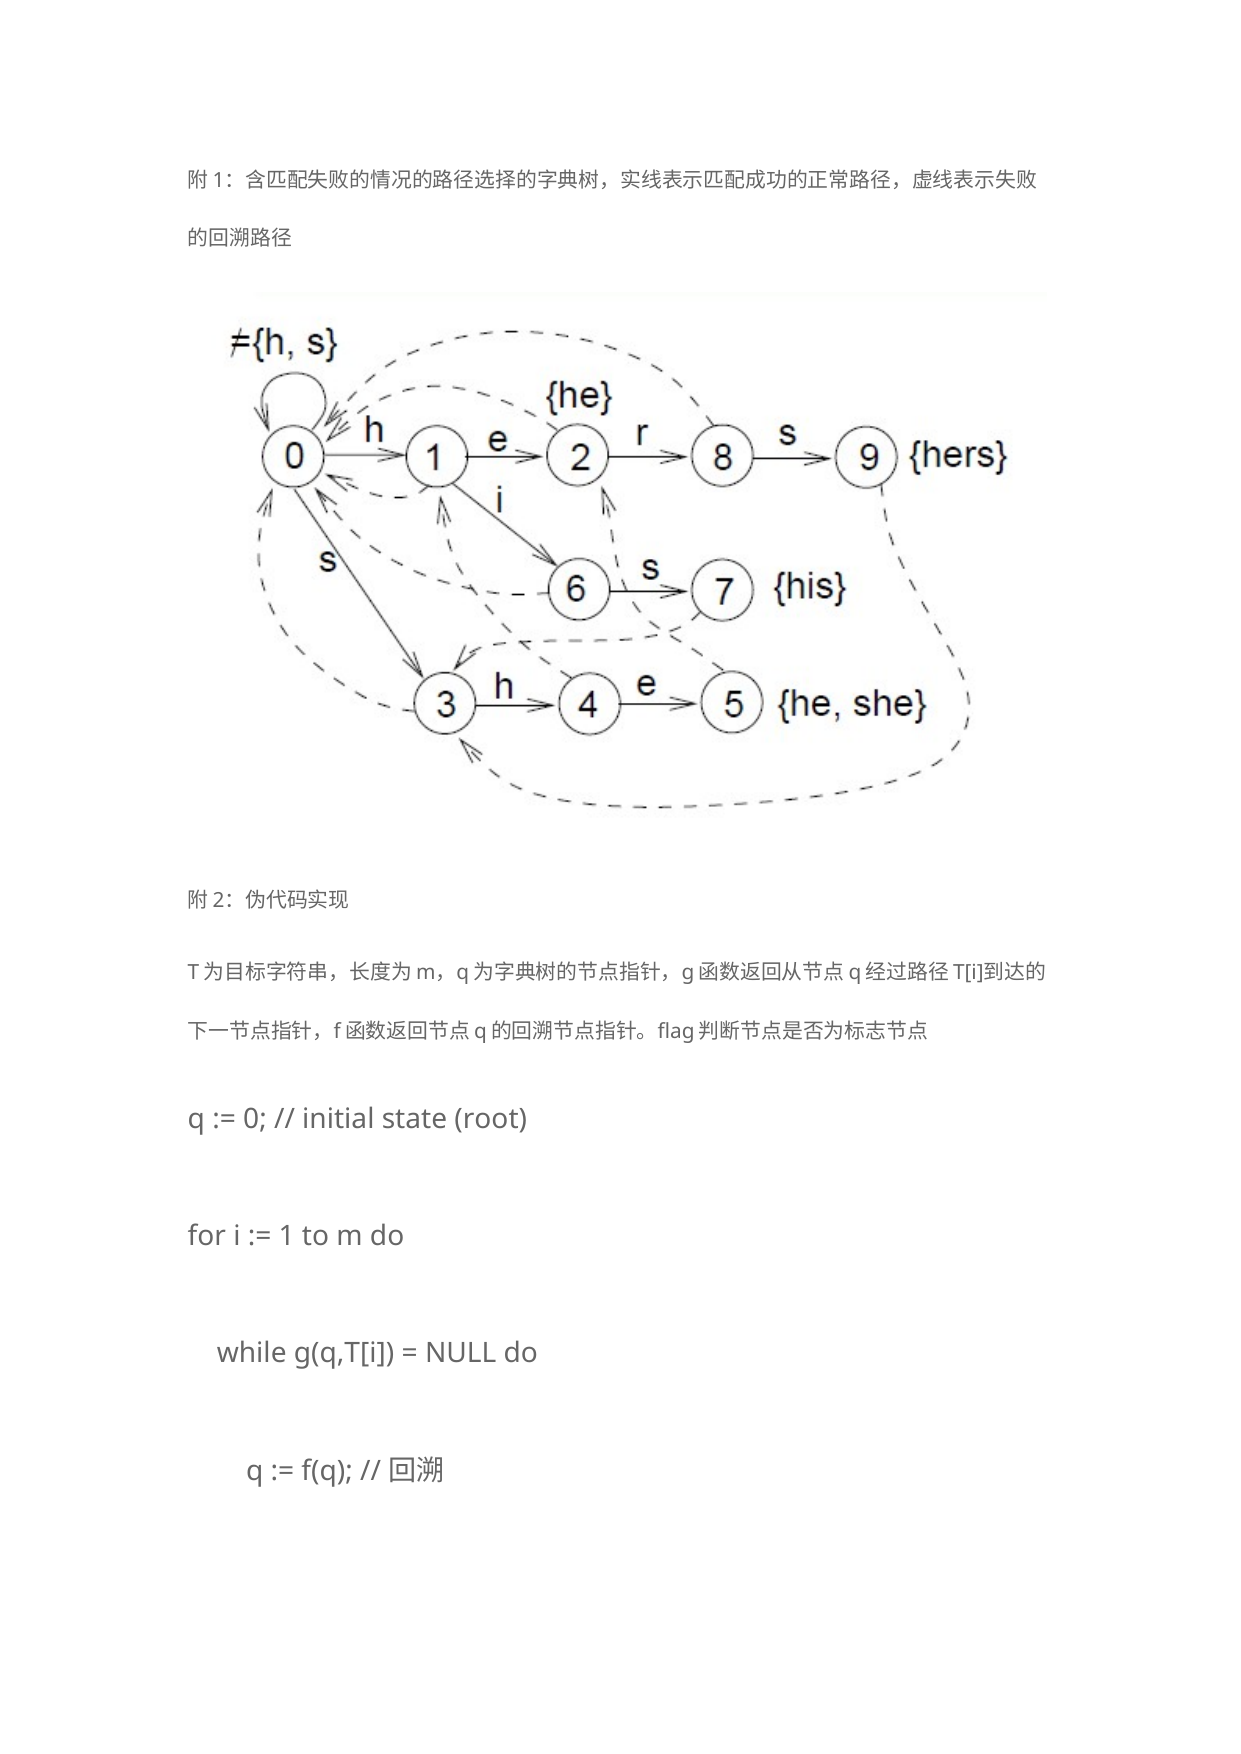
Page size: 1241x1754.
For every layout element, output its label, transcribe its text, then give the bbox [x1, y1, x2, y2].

text T为目标字符串，长度为m，q为字典树的节点指针，g函数返回从节点q经过路径T[i]到达的下一节点指针，f函数返回节点q的回溯节点指针。flag判断节点是否为标志节点 [187, 954, 1053, 1045]
picture [187, 292, 1047, 835]
text 附1：含匹配失败的情况的路径选择的字典树，实线表示匹配成功的正常路径，虚线表示失败的回溯路径 [187, 162, 1053, 253]
text 附2：伪代码实现 [187, 882, 1053, 914]
text q := 0; // initial state (root) for i := 1 to m do while g(q,T[i]) = NULL do q := f(q); // 回溯 [187, 1085, 1053, 1501]
